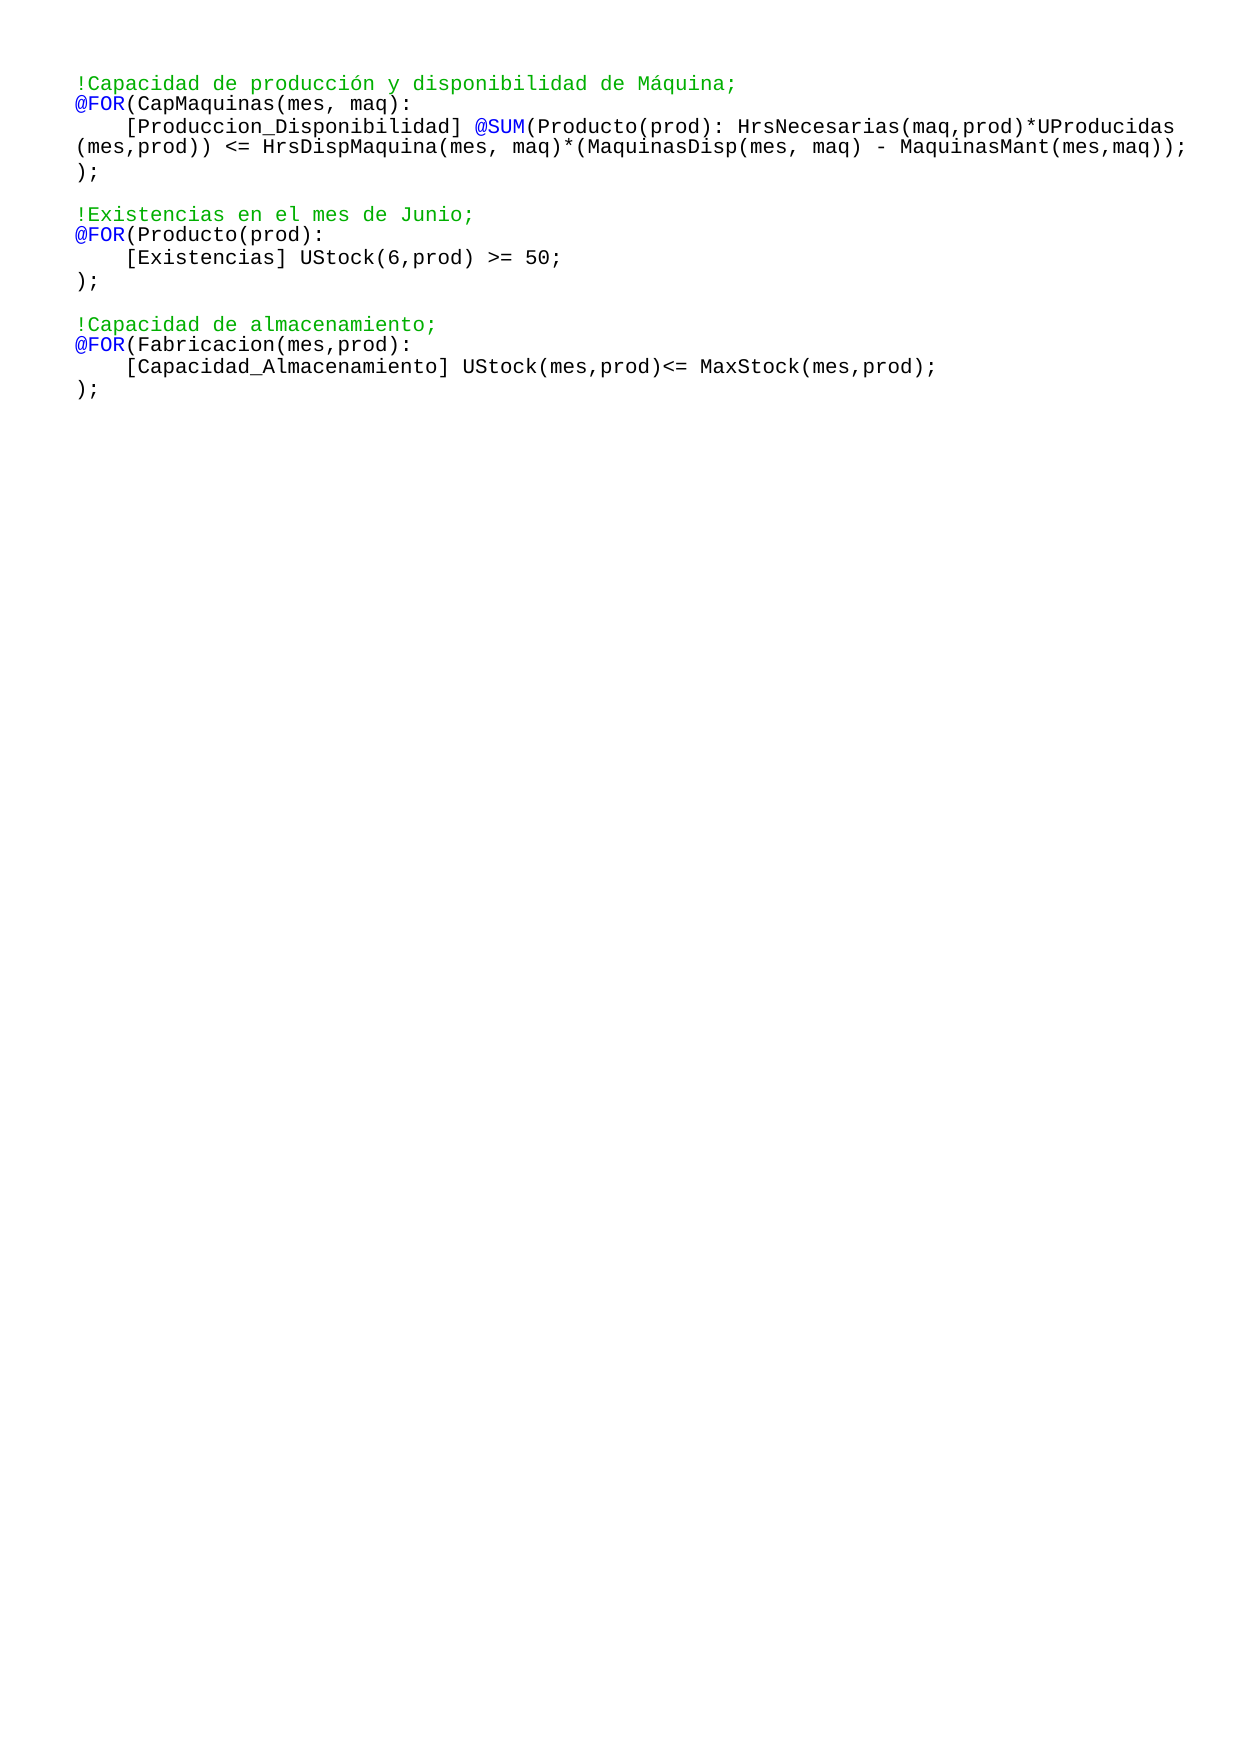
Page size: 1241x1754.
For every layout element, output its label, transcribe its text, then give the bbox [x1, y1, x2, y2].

text [Produccion_Disponibilidad] @SUM(Producto(prod): HrsNecesarias(maq,prod)*UProducidas (mes,prod)) <= HrsDispMaquina(mes, maq)*(MaquinasDisp(mes, maq) - MaquinasMant(mes,maq)); [75, 117, 1189, 160]
text [Existencias] UStock(6,prod) >= 50; [125, 248, 1198, 269]
text ); [75, 160, 1198, 183]
text ); [75, 378, 1198, 402]
text [Capacidad_Almacenamiento] UStock(mes,prod)<= MaxStock(mes,prod); [125, 357, 1198, 378]
text !Capacidad de almacenamiento; @FOR(Fabricacion(mes,prod): [75, 314, 439, 357]
text !Capacidad de producción y disponibilidad de Máquina; @FOR(CapMaquinas(mes, maq): [75, 73, 739, 117]
text ); [75, 269, 1198, 292]
text !Existencias en el mes de Junio; @FOR(Producto(prod): [75, 204, 477, 248]
